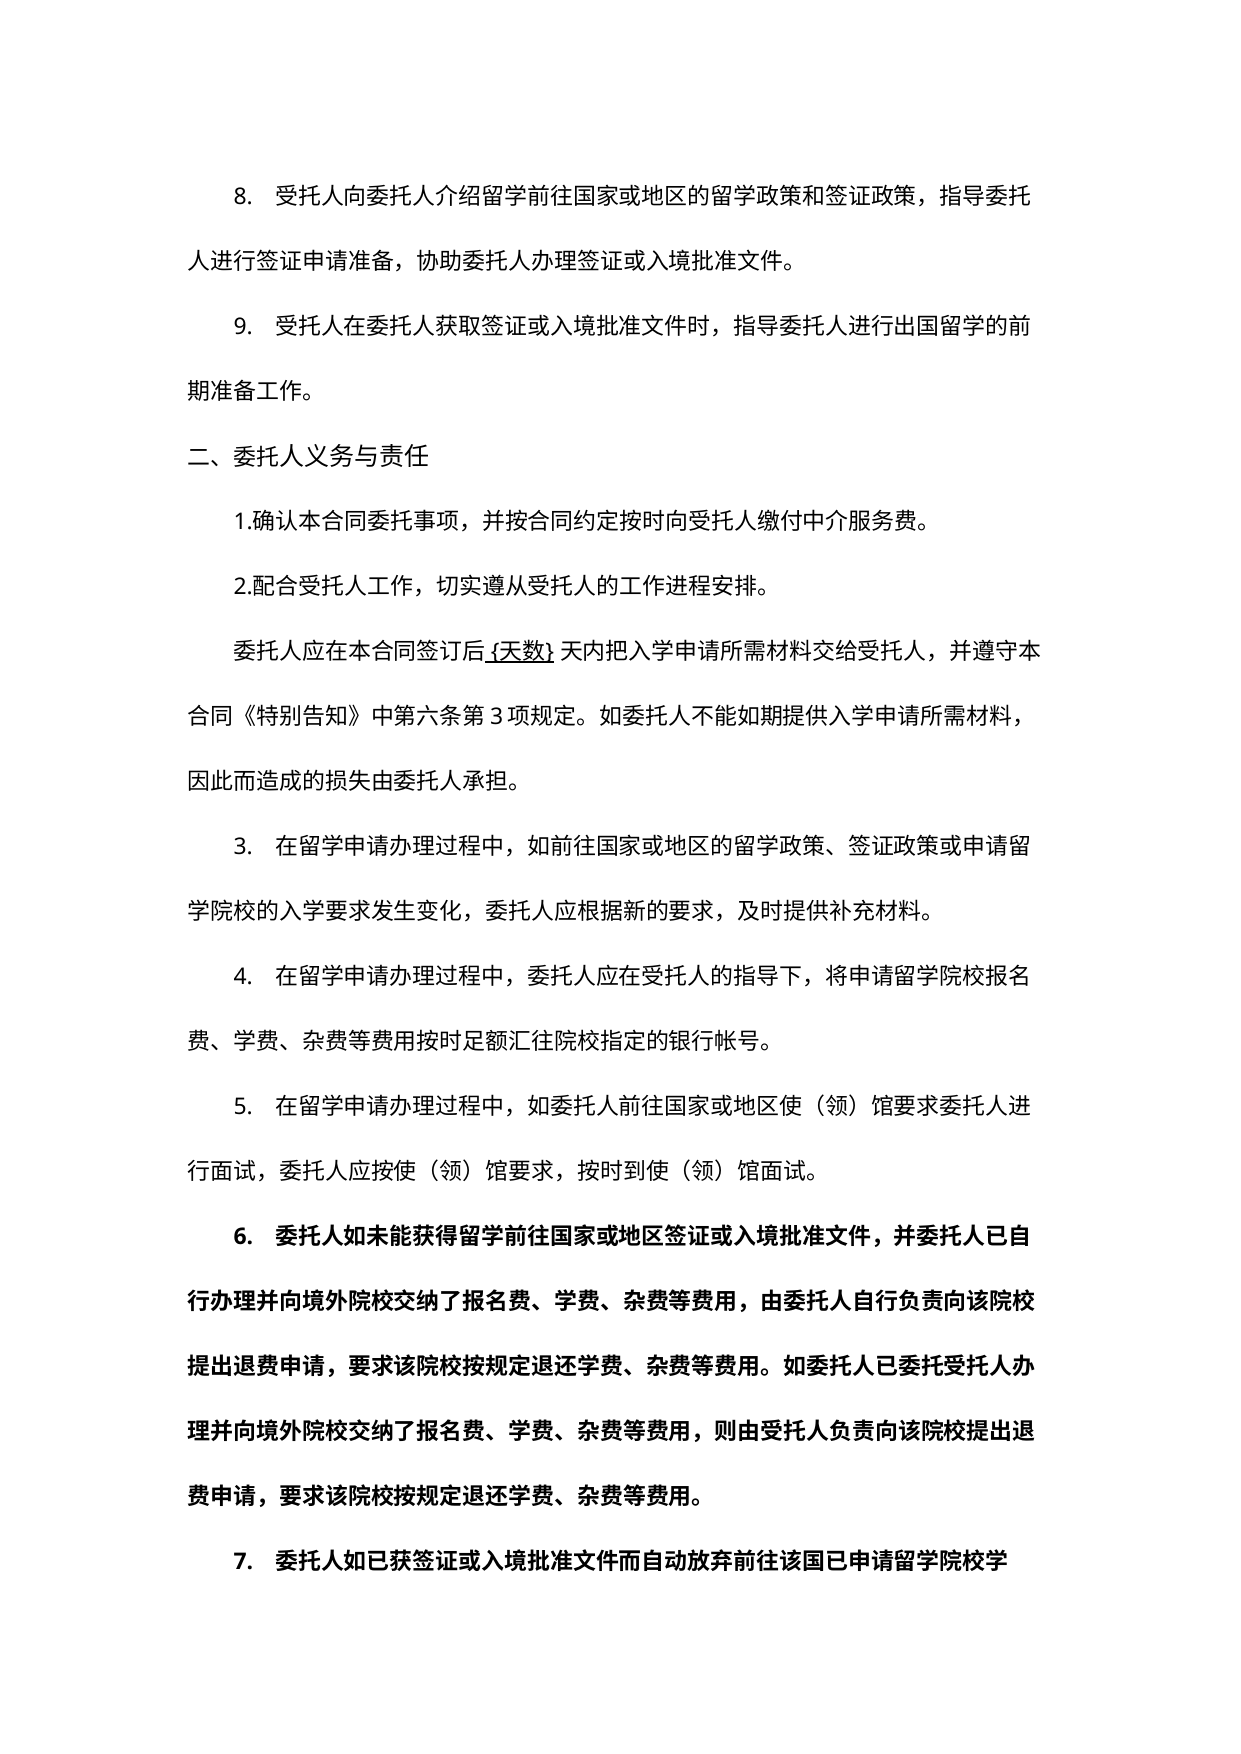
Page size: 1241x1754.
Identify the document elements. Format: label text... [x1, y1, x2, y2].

list 委托人应在本合同签订后 {天数} 天内把入学申请所需材料交给受托人，并遵守本合同《特别告知》中第六条第3项规定。如委托人不能如期提供入学申请所需材料，因此而造成的损失由委托人承担。 [187, 617, 1053, 812]
list 1.确认本合同委托事项，并按合同约定按时向受托人缴付中介服务费。 [187, 487, 1053, 552]
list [187, 1527, 1053, 1592]
list 委托人如未能获得留学前往国家或地区签证或入境批准文件，并委托人已自行办理并向境外院校交纳了报名费、学费、杂费等费用，由委托人自行负责向该院校提出退费申请，要求该院校按规定退还学费、杂费等费用。如委托人已委托受托人办理并向境外院校交纳了报名费、学费、杂费等费用，则由受托人负责向该院校提出退费申请，要求该院校按规定退还学费、杂费等费用。 [187, 1202, 1053, 1527]
list 二、委托人义务与责任 [187, 422, 1053, 487]
list 受托人在委托人获取签证或入境批准文件时，指导委托人进行出国留学的前期准备工作。 [187, 292, 1053, 422]
list 在留学申请办理过程中，如前往国家或地区的留学政策、签证政策或申请留学院校的入学要求发生变化，委托人应根据新的要求，及时提供补充材料。 [187, 812, 1053, 942]
list 2.配合受托人工作，切实遵从受托人的工作进程安排。 [187, 552, 1053, 617]
list 受托人向委托人介绍留学前往国家或地区的留学政策和签证政策，指导委托人进行签证申请准备，协助委托人办理签证或入境批准文件。 [187, 162, 1053, 292]
list 在留学申请办理过程中，如委托人前往国家或地区使（领）馆要求委托人进行面试，委托人应按使（领）馆要求，按时到使（领）馆面试。 [187, 1072, 1053, 1202]
list 在留学申请办理过程中，委托人应在受托人的指导下，将申请留学院校报名费、学费、杂费等费用按时足额汇往院校指定的银行帐号。 [187, 942, 1053, 1072]
